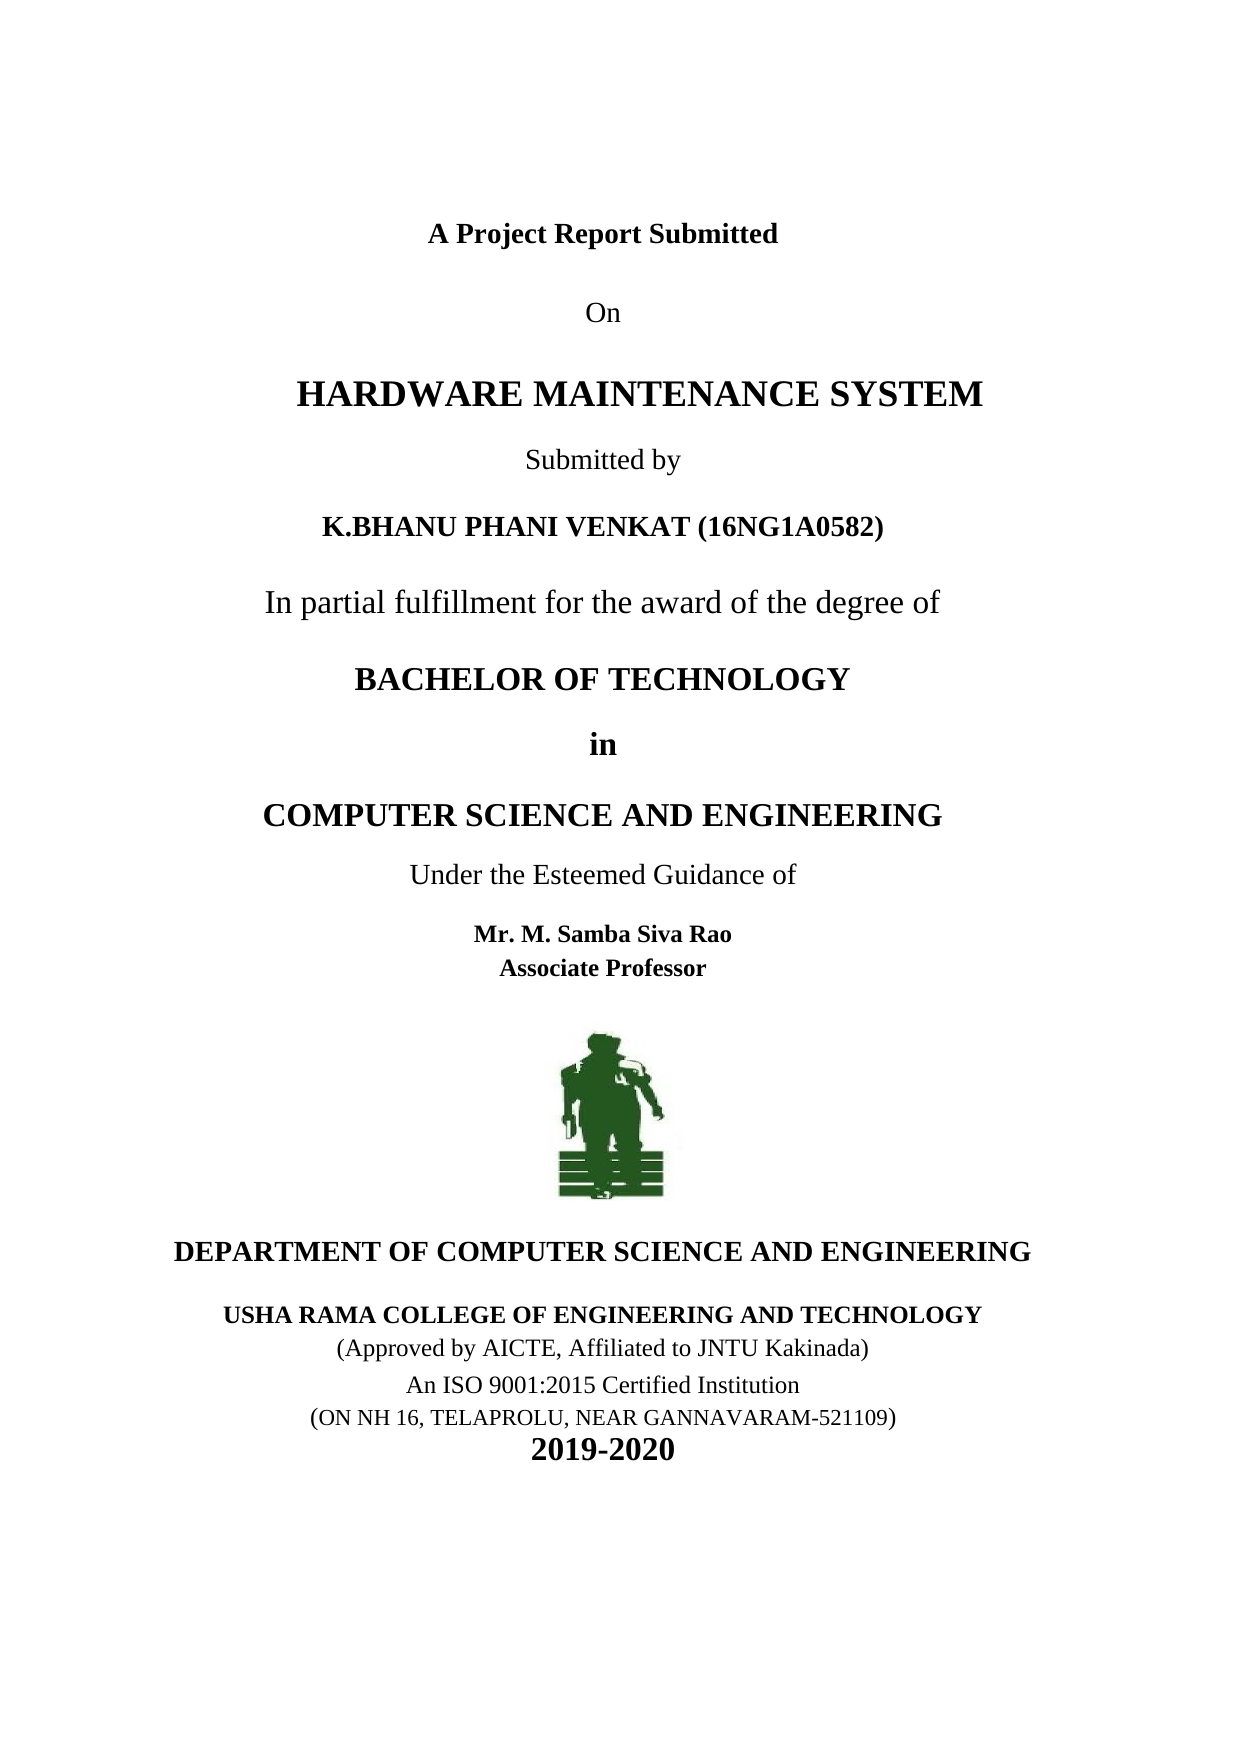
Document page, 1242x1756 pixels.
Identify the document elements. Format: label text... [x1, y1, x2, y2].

text (ON NH 16, TELAPROLU, NEAR GANNAVARAM-521109) [130, 1403, 1076, 1431]
text Submitted by [129, 442, 1076, 475]
subtitle Mr. M. Samba Siva Rao [129, 919, 1076, 948]
text On [130, 295, 1076, 328]
text Under the Esteemed Guidance of [129, 857, 1076, 891]
text Associate Professor [129, 953, 1076, 981]
text DEPARTMENT OF COMPUTER SCIENCE AND ENGINEERING [129, 1234, 1076, 1267]
text BACHELOR OF TECHNOLOGY [129, 659, 1076, 697]
text (Approved by AICTE, Affiliated to JNTU Kakinada) [129, 1333, 1076, 1362]
text An ISO 9001:2015 Certified Institution [129, 1370, 1076, 1399]
text COMPUTER SCIENCE AND ENGINEERING [129, 796, 1076, 834]
subtitle HARDWARE MAINTENANCE SYSTEM [172, 372, 1109, 415]
subtitle K.BHANU PHANI VENKAT (16NG1A0582) [130, 509, 1076, 542]
text In partial fulfillment for the award of the degree of [129, 582, 1076, 621]
text in [130, 724, 1076, 762]
picture [547, 1020, 684, 1201]
text USHA RAMA COLLEGE OF ENGINEERING AND TECHNOLOGY [129, 1300, 1076, 1329]
subtitle A Project Report Submitted [130, 216, 1076, 249]
subtitle 2019-2020 [129, 1431, 1076, 1467]
